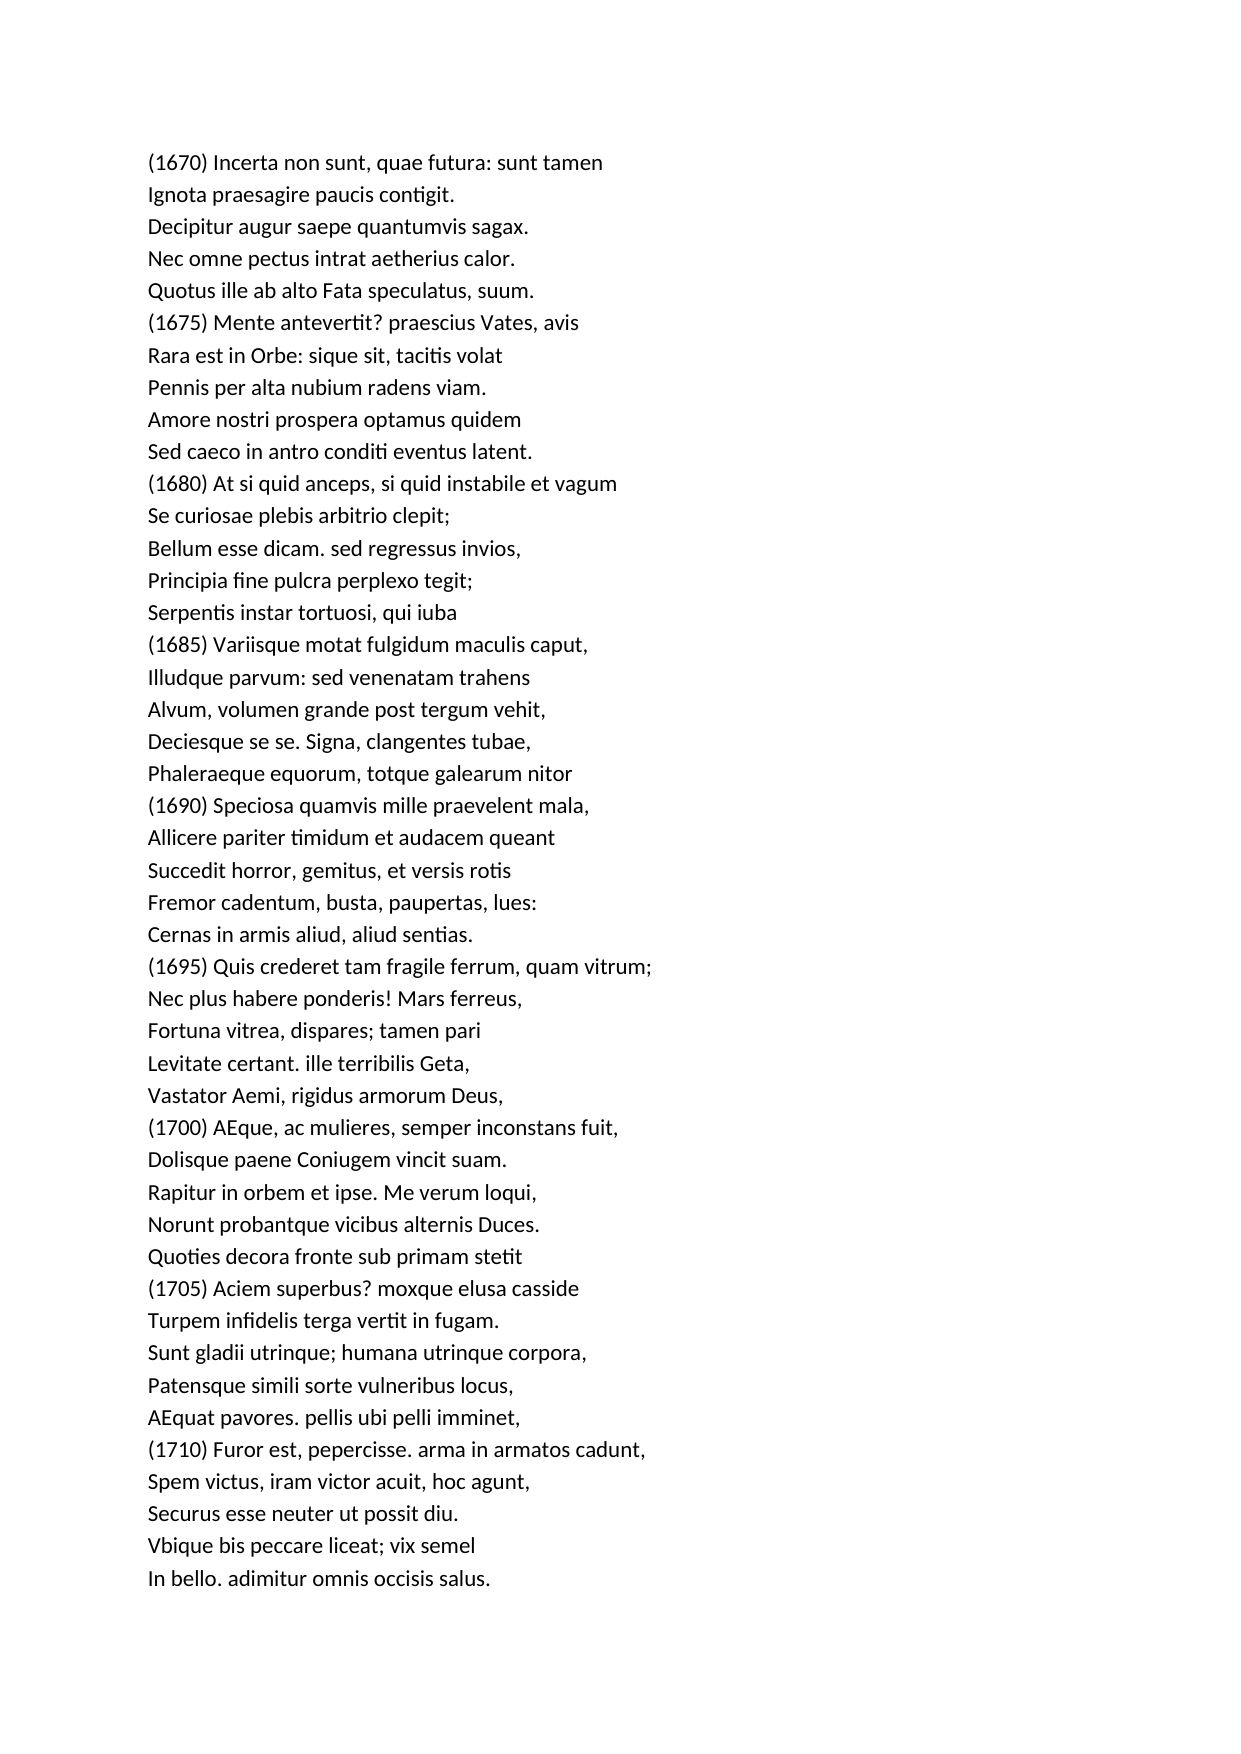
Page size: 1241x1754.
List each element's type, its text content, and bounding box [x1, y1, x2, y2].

text Fortuna vitrea, dispares; tamen pari [148, 1017, 1093, 1045]
text Turpem infidelis terga vertit in fugam. [148, 1306, 1093, 1334]
text Norunt probantque vicibus alternis Duces. [148, 1210, 1093, 1238]
text (1695) Quis crederet tam fragile ferrum, quam vitrum; [148, 952, 1093, 980]
text (1700) AEque, ac mulieres, semper inconstans fuit, [148, 1113, 1093, 1141]
text Fremor cadentum, busta, paupertas, lues: [148, 888, 1093, 916]
text Bellum esse dicam. sed regressus invios, [148, 534, 1093, 562]
text Quotus ille ab alto Fata speculatus, suum. [148, 276, 1093, 304]
text (1685) Variisque motat fulgidum maculis caput, [148, 630, 1093, 658]
text Illudque parvum: sed venenatam trahens [148, 663, 1093, 691]
text In bello. adimitur omnis occisis salus. [148, 1564, 1093, 1592]
text Spem victus, iram victor acuit, hoc agunt, [148, 1467, 1093, 1495]
text Vbique bis peccare liceat; vix semel [148, 1532, 1093, 1560]
text Levitate certant. ille terribilis Geta, [148, 1049, 1093, 1077]
text (1670) Incerta non sunt, quae futura: sunt tamen [148, 148, 1093, 176]
text Nec plus habere ponderis! Mars ferreus, [148, 984, 1093, 1012]
text Serpentis instar tortuosi, qui iuba [148, 598, 1093, 626]
text Rara est in Orbe: sique sit, tacitis volat [148, 341, 1093, 369]
text (1690) Speciosa quamvis mille praevelent mala, [148, 791, 1093, 819]
text Rapitur in orbem et ipse. Me verum loqui, [148, 1178, 1093, 1206]
text Succedit horror, gemitus, et versis rotis [148, 856, 1093, 884]
text Amore nostri prospera optamus quidem [148, 405, 1093, 433]
text Sed caeco in antro conditi eventus latent. [148, 437, 1093, 465]
text AEquat pavores. pellis ubi pelli imminet, [148, 1403, 1093, 1431]
text (1710) Furor est, pepercisse. arma in armatos cadunt, [148, 1435, 1093, 1463]
text Vastator Aemi, rigidus armorum Deus, [148, 1081, 1093, 1109]
text Ignota praesagire paucis contigit. [148, 180, 1093, 208]
text Pennis per alta nubium radens viam. [148, 373, 1093, 401]
text Principia fine pulcra perplexo tegit; [148, 566, 1093, 594]
text (1705) Aciem superbus? moxque elusa casside [148, 1274, 1093, 1302]
text Patensque simili sorte vulneribus locus, [148, 1371, 1093, 1399]
text Nec omne pectus intrat aetherius calor. [148, 244, 1093, 272]
text Decipitur augur saepe quantumvis sagax. [148, 212, 1093, 240]
text Sunt gladii utrinque; humana utrinque corpora, [148, 1338, 1093, 1367]
text Allicere pariter timidum et audacem queant [148, 823, 1093, 852]
text Phaleraeque equorum, totque galearum nitor [148, 759, 1093, 787]
text (1675) Mente antevertit? praescius Vates, avis [148, 308, 1093, 337]
text Se curiosae plebis arbitrio clepit; [148, 502, 1093, 530]
text Alvum, volumen grande post tergum vehit, [148, 695, 1093, 723]
text (1680) At si quid anceps, si quid instabile et vagum [148, 469, 1093, 497]
text Securus esse neuter ut possit diu. [148, 1499, 1093, 1527]
text Deciesque se se. Signa, clangentes tubae, [148, 727, 1093, 755]
text Quoties decora fronte sub primam stetit [148, 1242, 1093, 1270]
text Dolisque paene Coniugem vincit suam. [148, 1145, 1093, 1173]
text Cernas in armis aliud, aliud sentias. [148, 920, 1093, 948]
